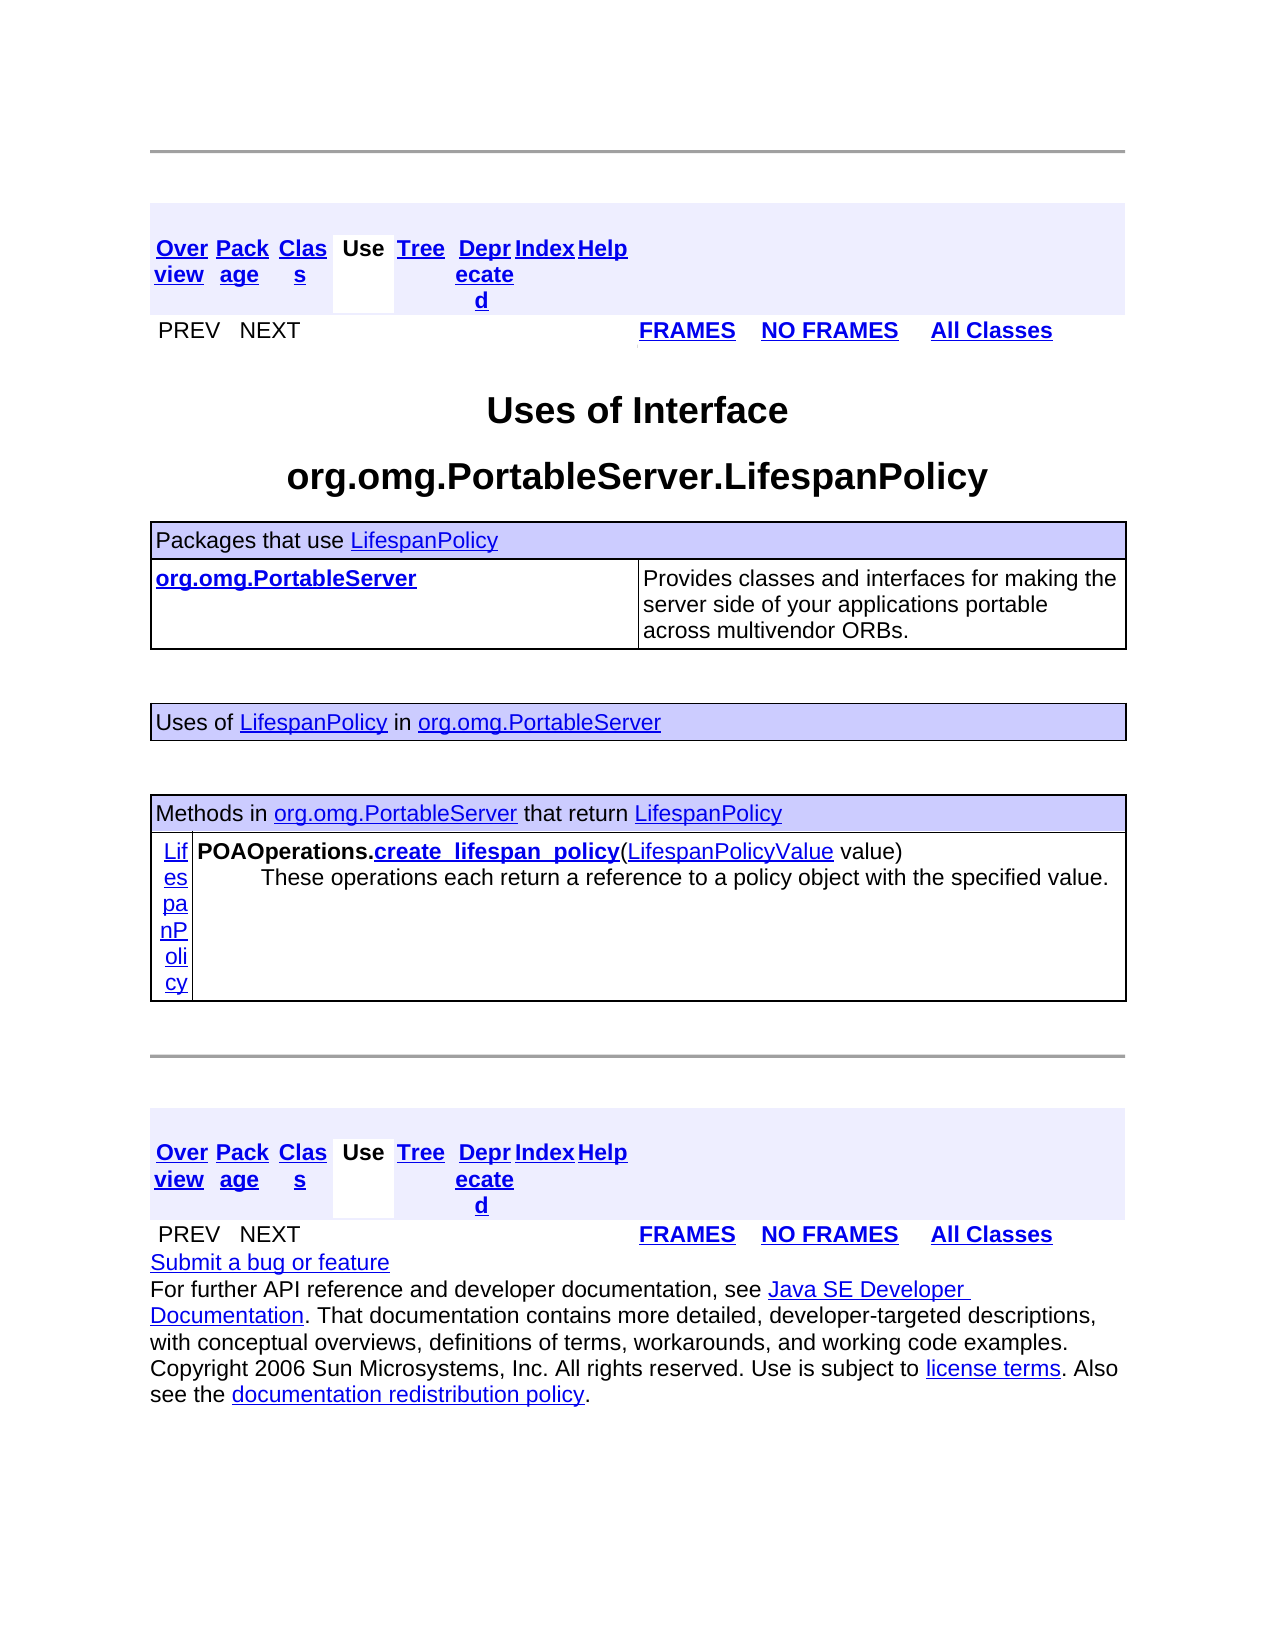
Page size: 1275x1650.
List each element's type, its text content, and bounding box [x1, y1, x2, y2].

table_cell org.omg.PortableServer [152, 560, 638, 648]
table_cell PREV NEXT [150, 1220, 637, 1249]
text For further API reference and developer documentation, see Java SE Developer Documentation. That documentation contains more detailed, developer-targeted descriptions, with conceptual overviews, definitions of terms, workarounds, and working code examples. [150, 1276, 1125, 1355]
text Uses of Interface [150, 388, 1125, 431]
table_cell LifespanPolicy [152, 833, 192, 1000]
table_cell Provides classes and interfaces for making the server side of your applications portable across multivendor ORBs. [639, 560, 1125, 648]
table_header Packages that use LifespanPolicy [152, 523, 1125, 558]
table_cell FRAMES NO FRAMES All Classes [638, 1220, 1125, 1249]
table_cell POAOperations.create_lifespan_policy(LifespanPolicyValue value) These operations each return a reference to a policy object with the specified value. [193, 833, 1125, 1000]
text Submit a bug or feature [150, 1249, 1125, 1276]
table_header [150, 203, 1125, 315]
table_cell PREV NEXT [150, 315, 637, 345]
table_header Methods in org.omg.PortableServer that return LifespanPolicy [152, 796, 1125, 831]
text Copyright 2006 Sun Microsystems, Inc. All rights reserved. Use is subject to license terms. Also see the documentation redistribution policy. [150, 1355, 1125, 1407]
table_header [150, 1108, 1125, 1220]
table_header Uses of LifespanPolicy in org.omg.PortableServer [152, 704, 1125, 740]
text org.omg.PortableServer.LifespanPolicy [150, 454, 1125, 497]
table_cell FRAMES NO FRAMES All Classes [638, 315, 1125, 345]
